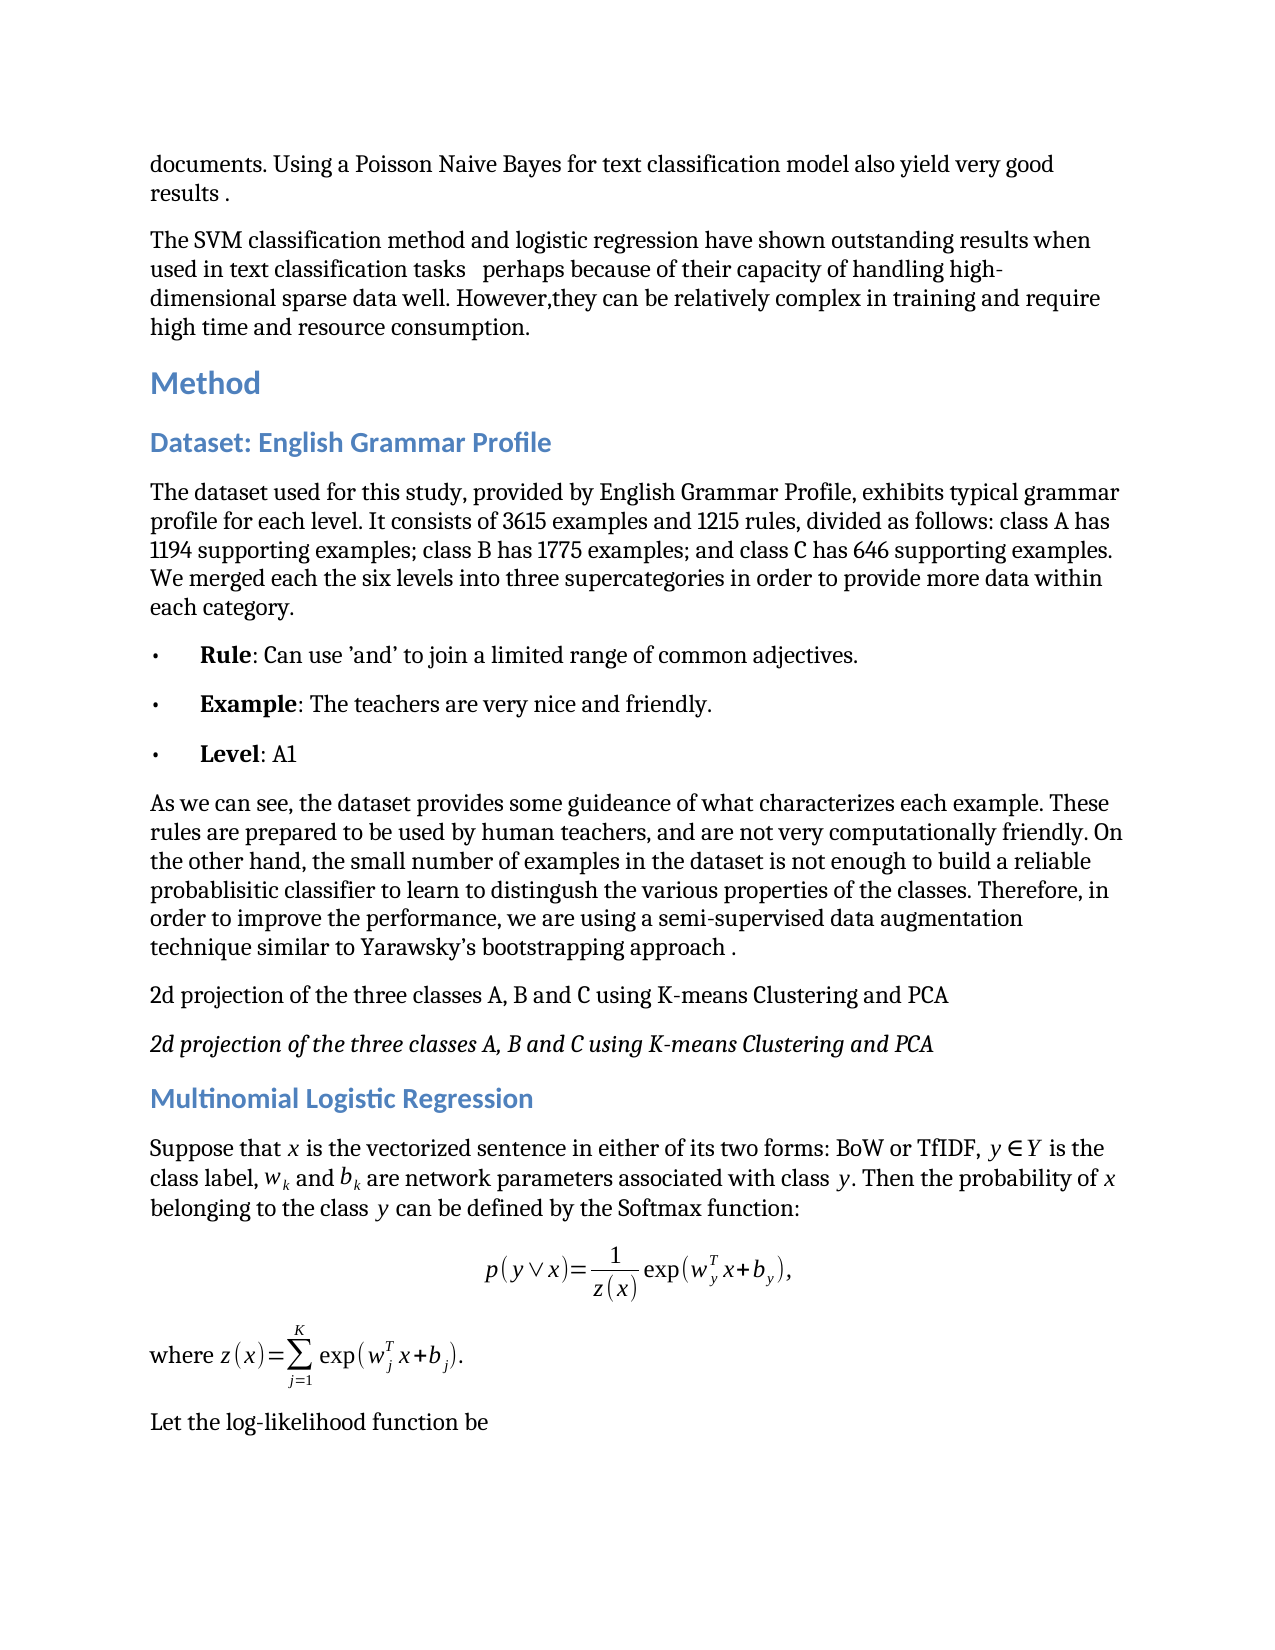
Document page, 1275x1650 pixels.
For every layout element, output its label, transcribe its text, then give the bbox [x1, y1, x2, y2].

subtitle Multinomial Logistic Regression [150, 1080, 1125, 1115]
text The dataset used for this study, provided by English Grammar Profile, exhibits typical grammar profile for each level. It consists of 3615 examples and 1215 rules, divided as follows: class A has 1194 supporting examples; class B has 1775 examples; and class C has 646 supporting examples. We merged each the six levels into three supercategories in order to provide more data within each category. [150, 478, 1125, 622]
list Rule: Can use ’and’ to join a limited range of common adjectives. [150, 641, 1125, 669]
text The SVM classification method and logistic regression have shown outstanding results when used in text classification tasks perhaps because of their capacity of handling high-dimensional sparse data well. However,they can be relatively complex in training and require high time and resource consumption. [150, 226, 1125, 341]
text As we can see, the dataset provides some guideance of what characterizes each example. These rules are prepared to be used by human teachers, and are not very computationally friendly. On the other hand, the small number of examples in the dataset is not enough to build a reliable probablisitic classifier to learn to distingush the various properties of the classes. Therefore, in order to improve the performance, we are using a semi-supervised data augmentation technique similar to Yarawsky’s bootstrapping approach . [150, 789, 1125, 962]
list Example: The teachers are very nice and friendly. [150, 690, 1125, 719]
subtitle Dataset: English Grammar Profile [150, 424, 1125, 459]
subtitle Method [150, 362, 1125, 403]
text 2d projection of the three classes A, B and C using K-means Clustering and PCA [150, 1030, 1125, 1059]
list Level: A1 [150, 740, 1125, 768]
text Let the log-likelihood function be [150, 1408, 1125, 1436]
text where . [150, 1322, 1125, 1389]
text 2d projection of the three classes A, B and C using K-means Clustering and PCA [150, 981, 1125, 1009]
text Suppose that is the vectorized sentence in either of its two forms: BoW or TfIDF, is the class label, and are network parameters associated with class . Then the probability of belonging to the class can be defined by the Softmax function: [150, 1134, 1125, 1223]
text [150, 150, 1125, 207]
